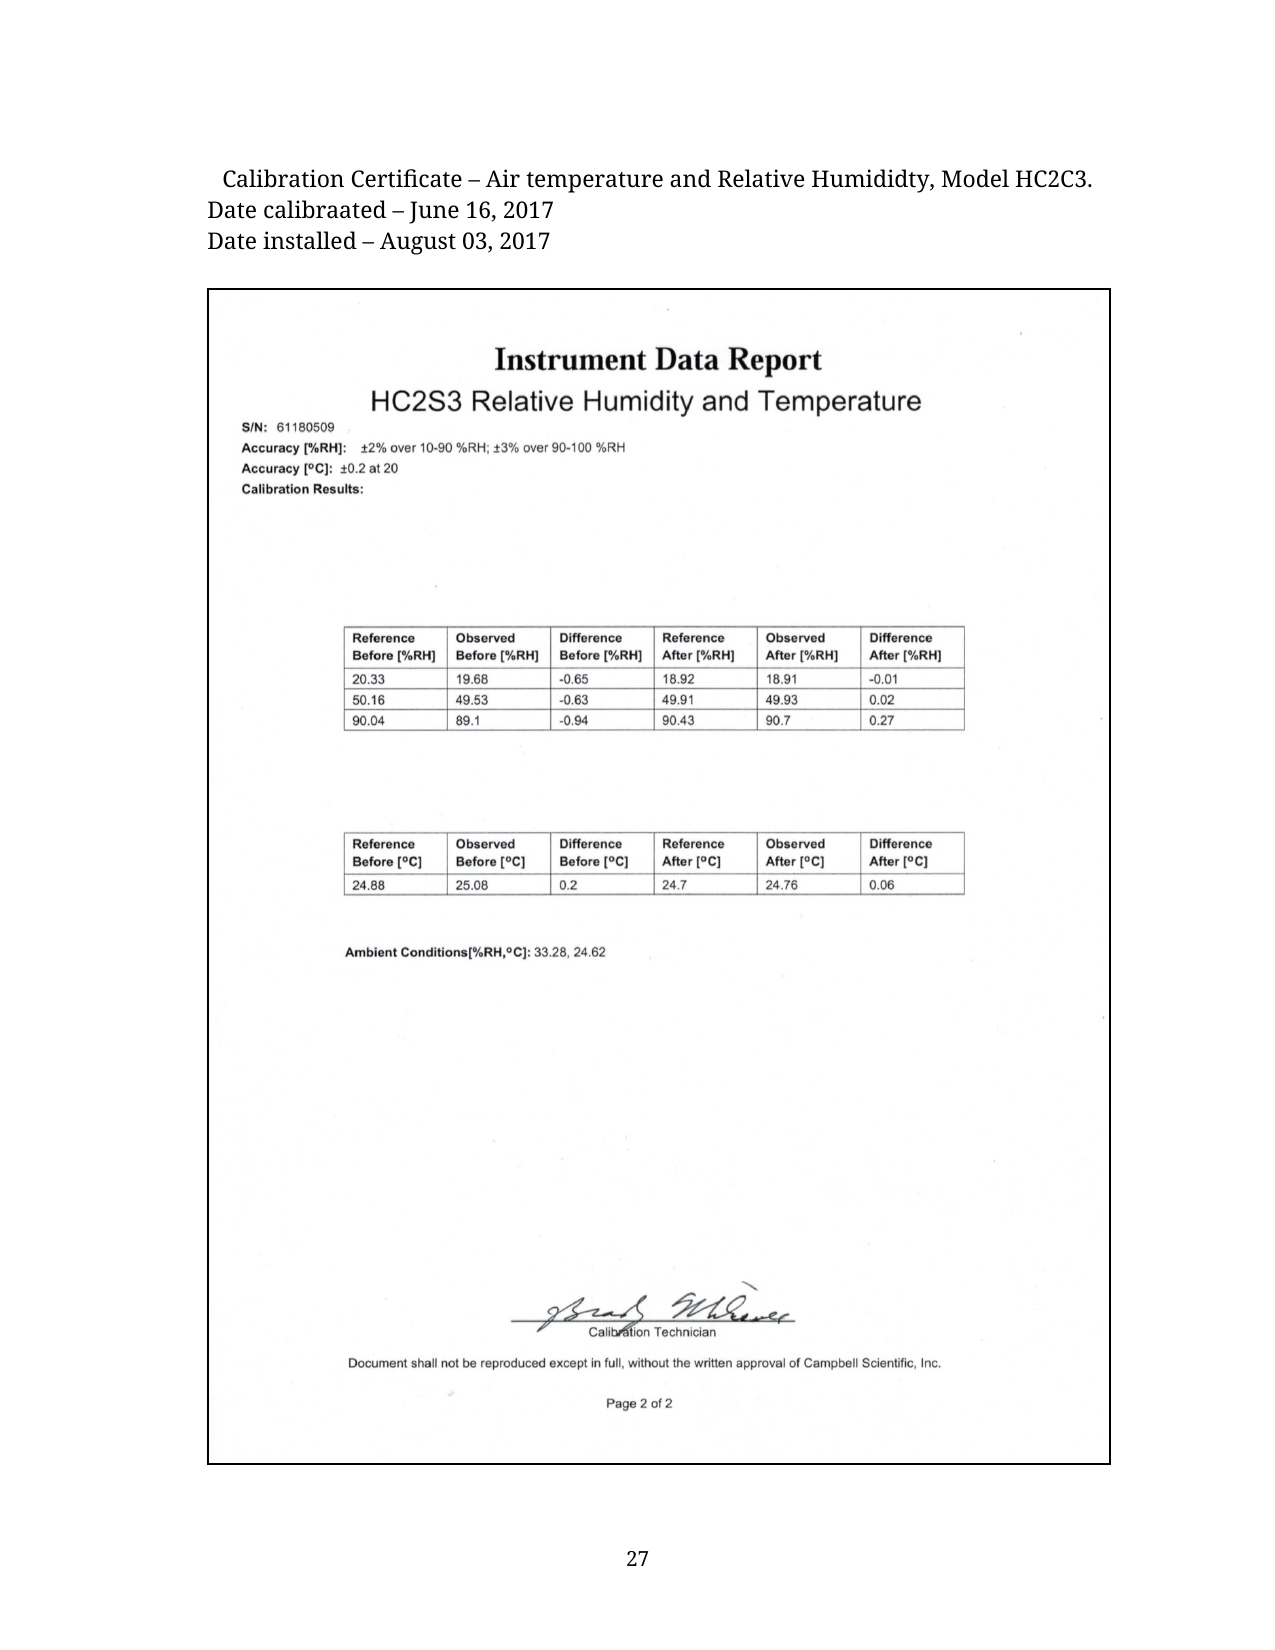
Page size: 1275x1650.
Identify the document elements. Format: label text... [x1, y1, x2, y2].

text Date installed – August 03, 2017 [207, 225, 1031, 256]
text Date calibraated – June 16, 2017 [207, 194, 1031, 225]
picture [209, 290, 1109, 1463]
text Calibration Certificate – Air temperature and Relative Humididty, Model HC2C3. [165, 162, 1125, 194]
